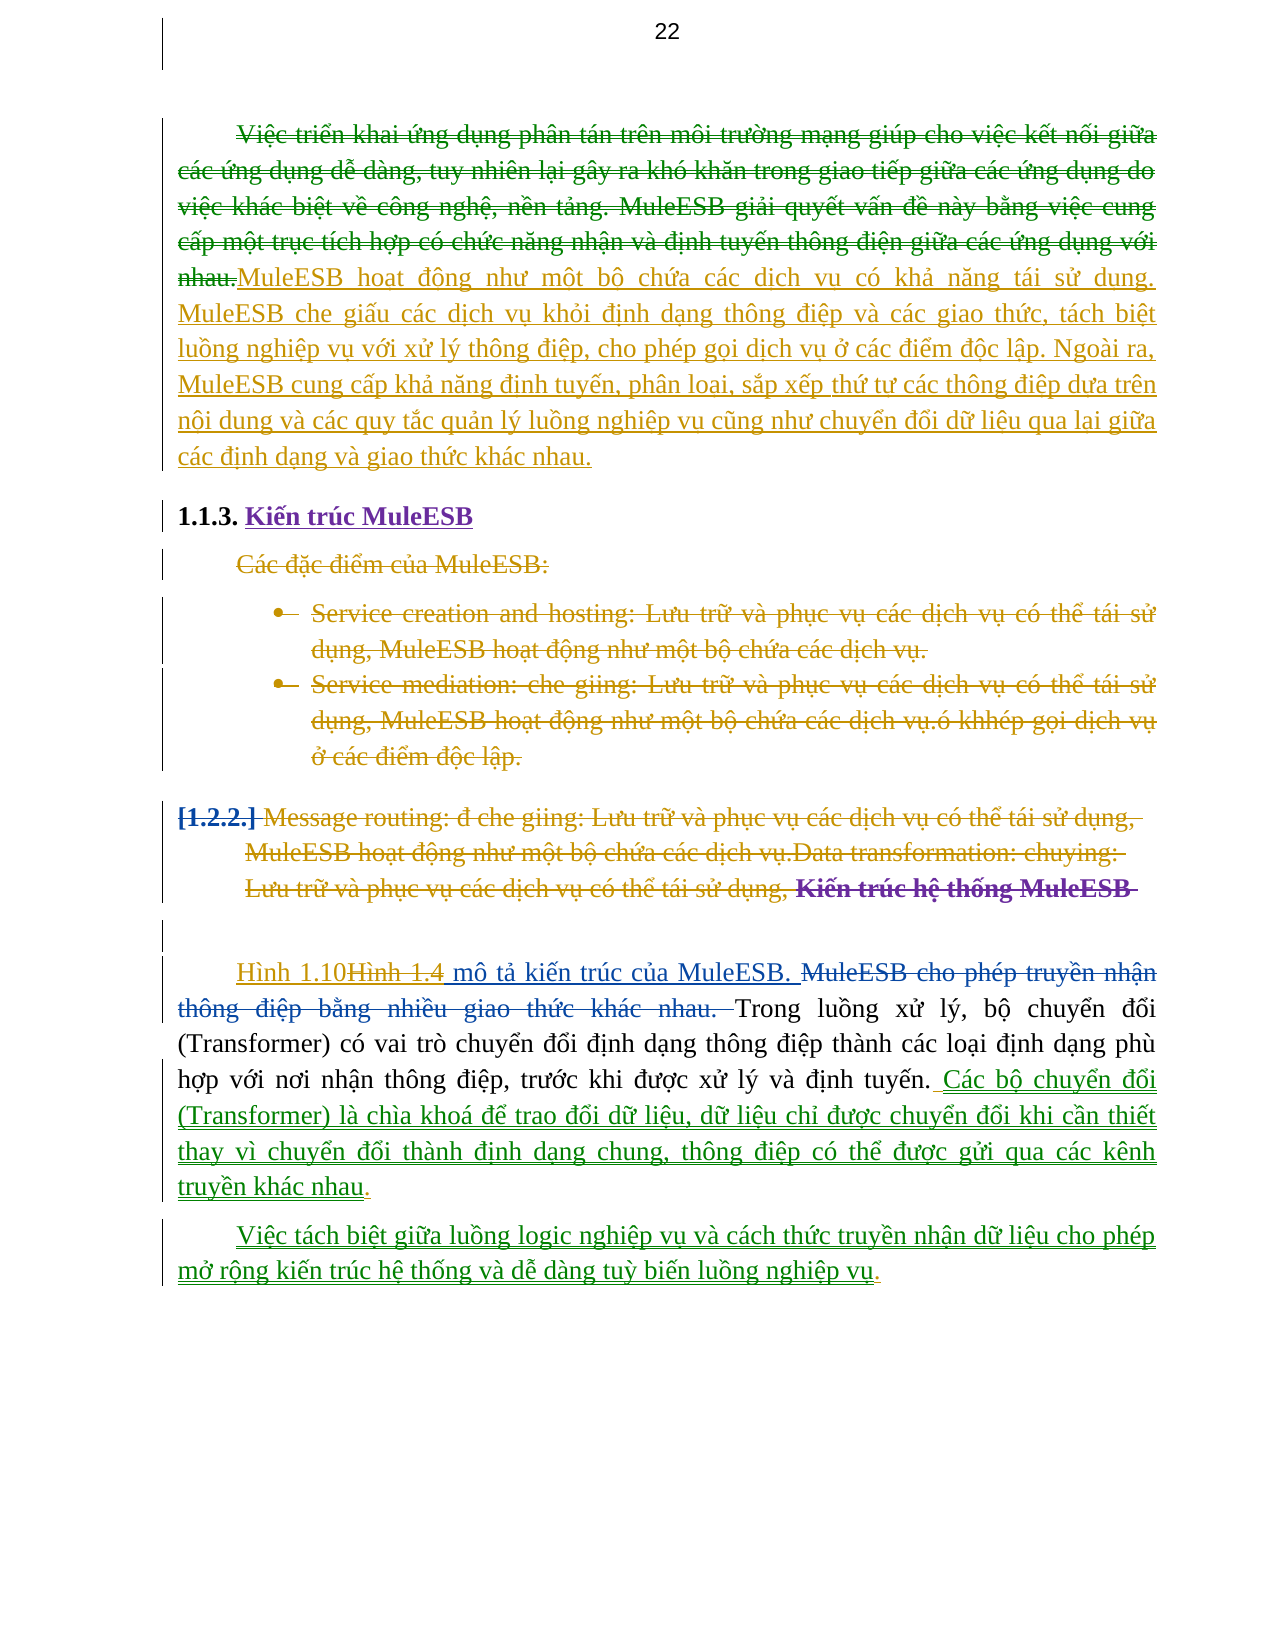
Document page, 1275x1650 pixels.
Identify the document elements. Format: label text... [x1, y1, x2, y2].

text 1.4Trong luồng xử lý, bộ chuyển đổi (Transformer) có vai trò chuyển đổi định dạng thông điệp thành các loại định dạng phù hợp với nơi nhận thông điệp, trước khi được xử lý và định tuyến. [177, 956, 1157, 1126]
text 1.4Trong luồng xử lý, bộ chuyển đổi (Transformer) có vai trò chuyển đổi định dạng thông điệp thành các loại định dạng phù hợp với nơi nhận thông điệp, trước khi được xử lý và định tuyến. [177, 1130, 1157, 1162]
text 1.4Trong luồng xử lý, bộ chuyển đổi (Transformer) có vai trò chuyển đổi định dạng thông điệp thành các loại định dạng phù hợp với nơi nhận thông điệp, trước khi được xử lý và định tuyến. [177, 1165, 1157, 1202]
